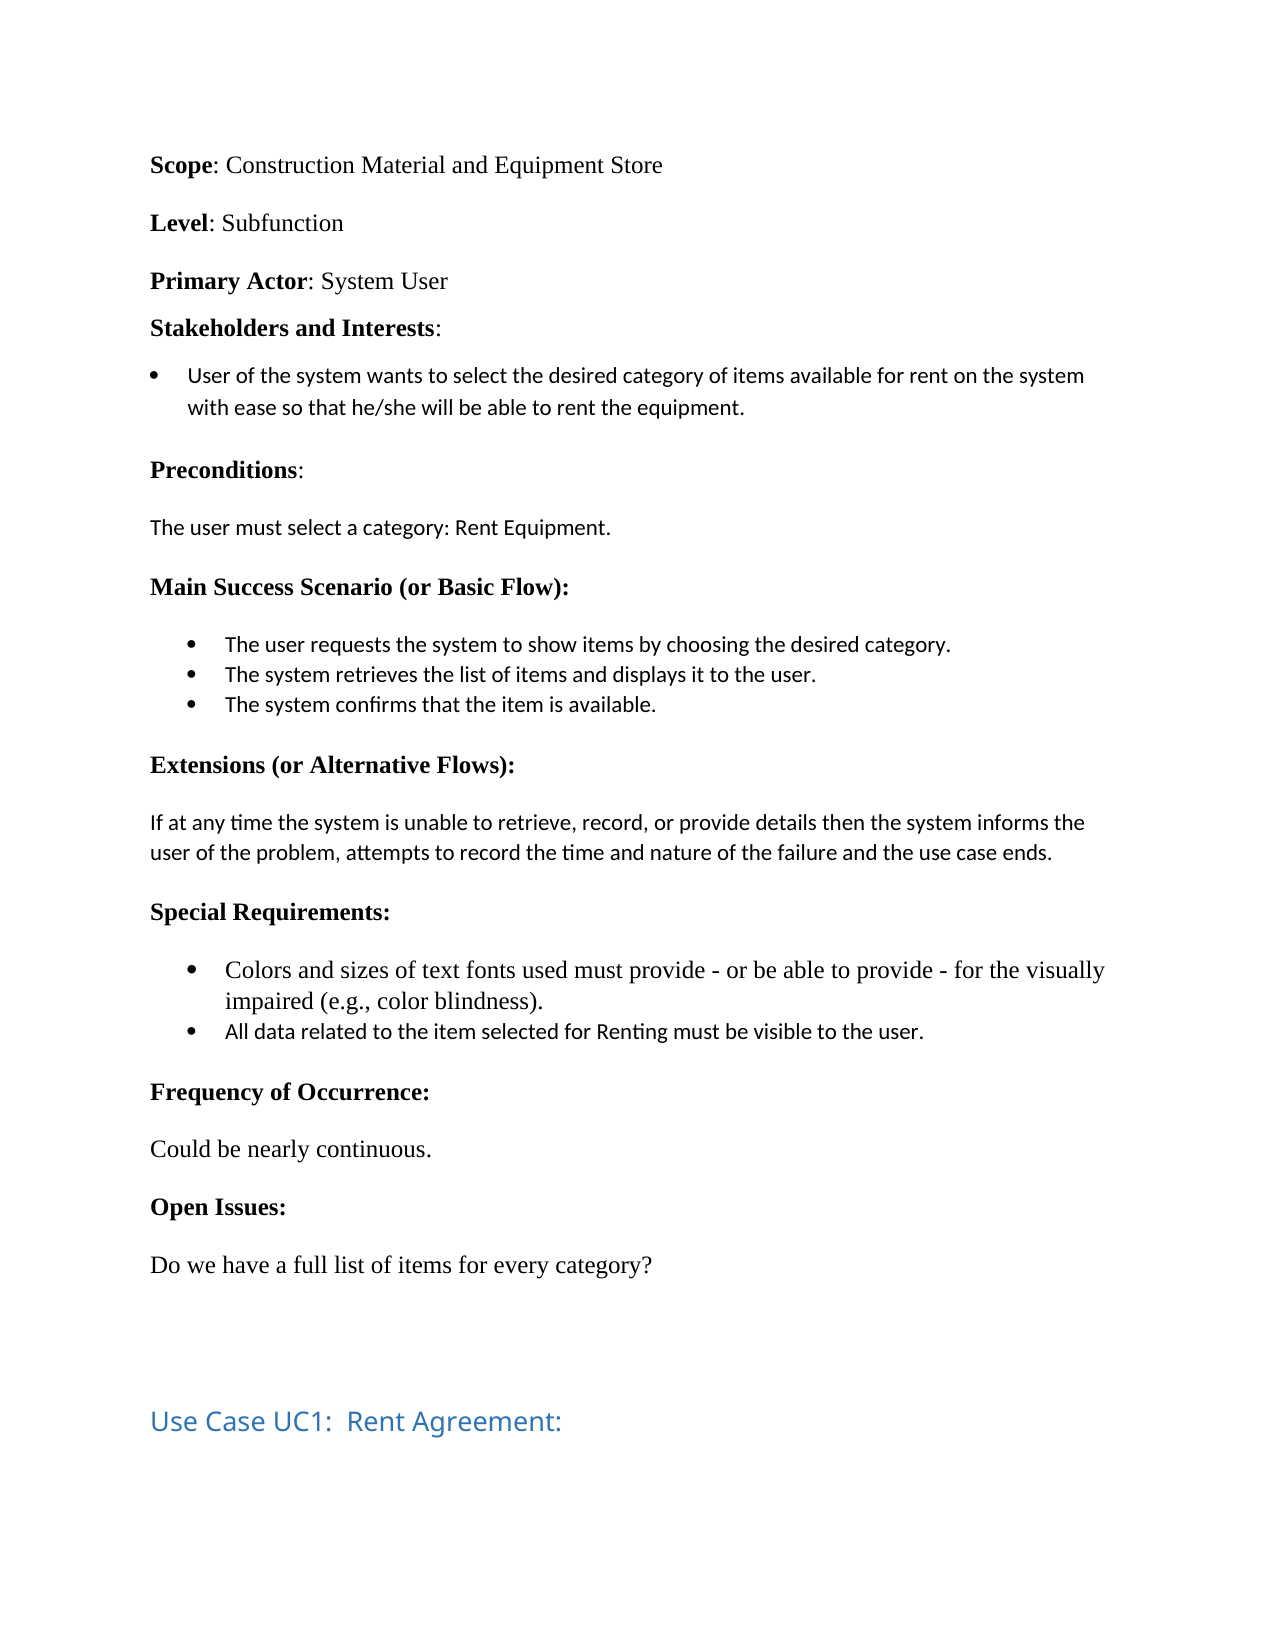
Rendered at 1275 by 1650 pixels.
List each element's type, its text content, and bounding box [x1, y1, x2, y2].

list All data related to the item selected for Renting must be visible to the user. [187, 1017, 1125, 1045]
text Preconditions: [150, 455, 1125, 483]
text Main Success Scenario (or Basic Flow): [150, 572, 1125, 601]
list The system confirms that the item is available. [187, 690, 1125, 718]
text Frequency of Occurrence: [150, 1077, 1125, 1105]
text Extensions (or Alternative Flows): [150, 750, 1125, 778]
list The system retrieves the list of items and displays it to the user. [187, 660, 1125, 688]
text Primary Actor: System User [150, 266, 1125, 294]
list Do we have a full list of items for every category? [150, 1250, 1125, 1279]
text Stakeholders and Interests: [150, 313, 1125, 342]
list The user requests the system to show items by choosing the desired category. [187, 630, 1125, 658]
text The user must select a category: Rent Equipment. [150, 513, 1125, 541]
list Colors and sizes of text fonts used must provide - or be able to provide - for the visually impaired (e.g., color blindness). [187, 955, 1125, 1015]
text Could be nearly continuous. [150, 1134, 1125, 1163]
text Level: Subfunction [150, 208, 1125, 237]
subtitle Use Case UC1: Rent Agreement: [150, 1402, 1125, 1439]
text Scope: Construction Material and Equipment Store [150, 150, 1125, 179]
text Open Issues: [150, 1192, 1125, 1221]
text Special Requirements: [150, 897, 1125, 926]
text If at any time the system is unable to retrieve, record, or provide details then the system informs the user of the problem, attempts to record the time and nature of the failure and the use case ends. [150, 808, 1125, 866]
list User of the system wants to select the desired category of items available for rent on the system with ease so that he/she will be able to rent the equipment. [150, 361, 1125, 421]
